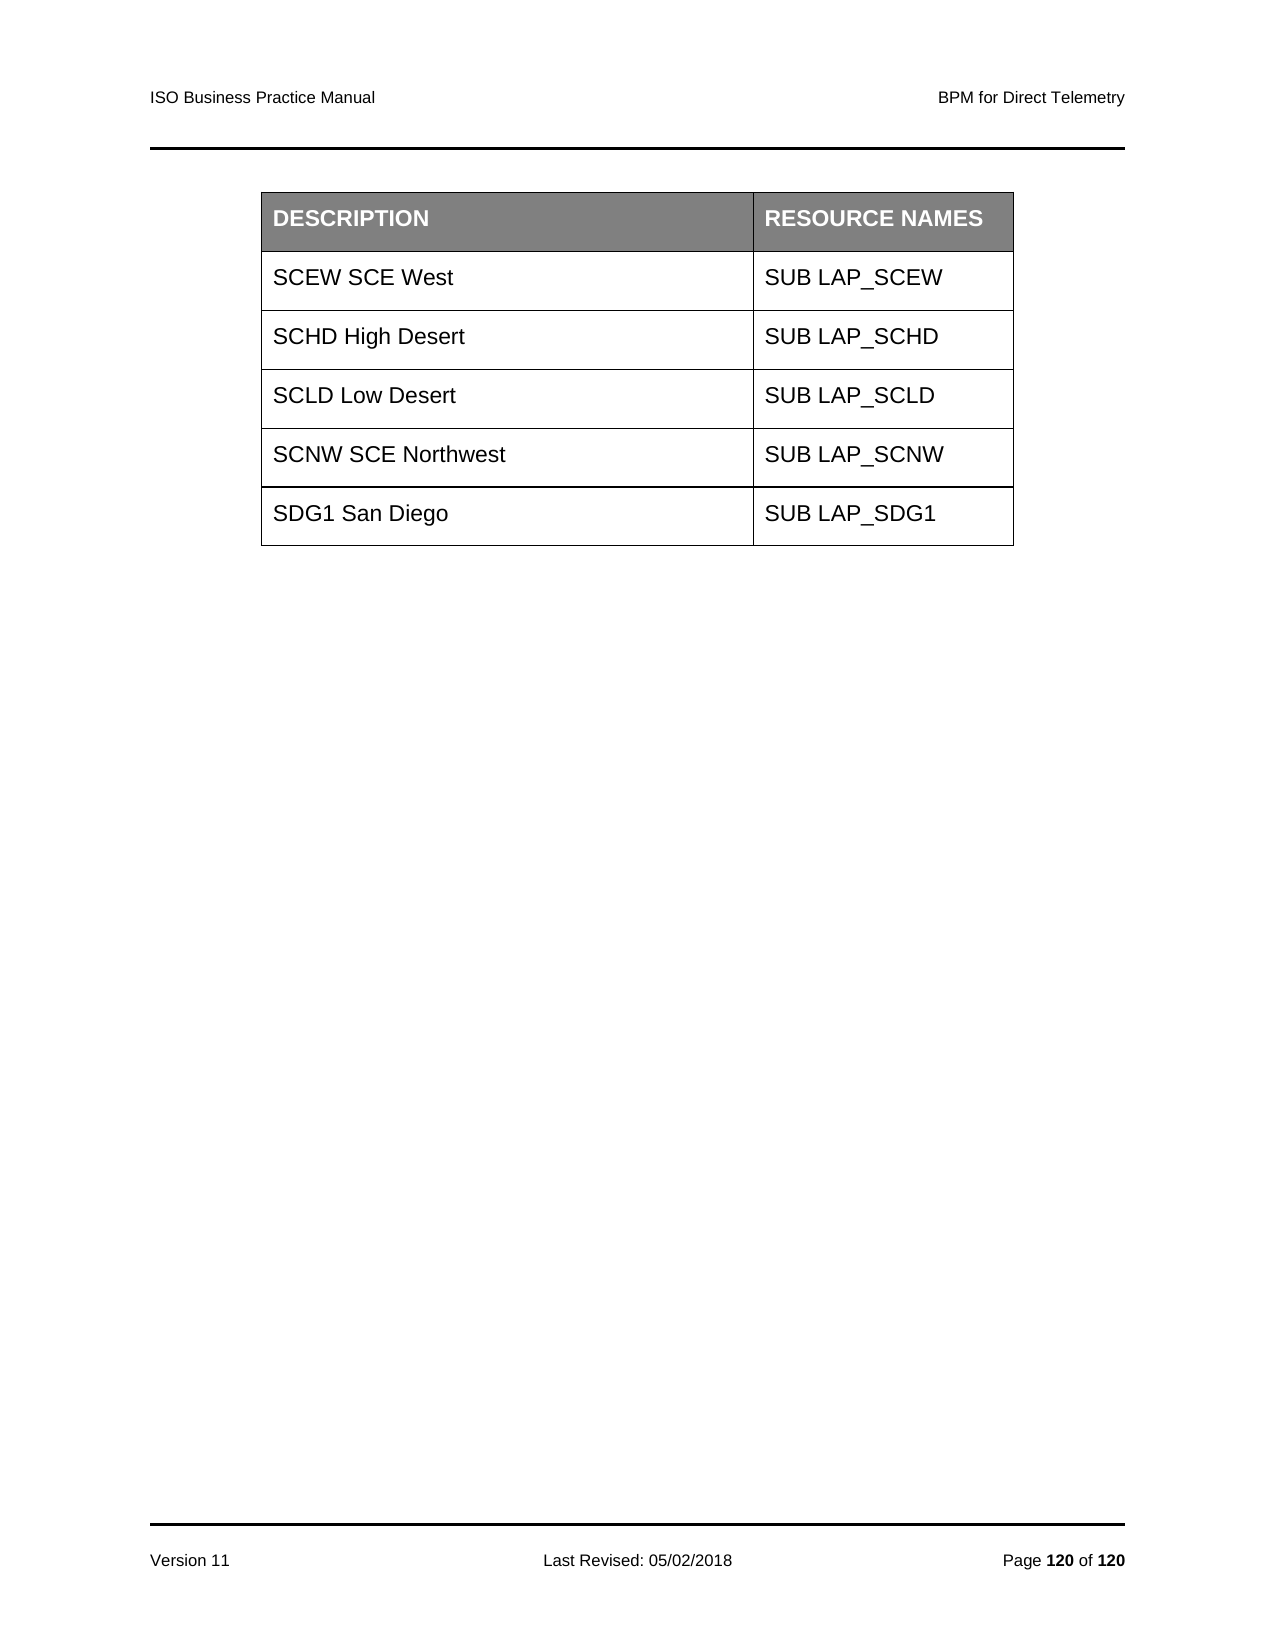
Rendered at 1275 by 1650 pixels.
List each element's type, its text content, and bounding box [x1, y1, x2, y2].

table_cell SUB LAP_SCHD [754, 311, 1013, 368]
table_cell SUB LAP_SCNW [754, 429, 1013, 486]
table_cell SDG1 San Diego [262, 488, 753, 545]
table_cell SCHD High Desert [262, 311, 753, 368]
table_cell SCLD Low Desert [262, 370, 753, 427]
table_header RESOURCE NAMES [754, 193, 1013, 251]
table_header DESCRIPTION [262, 193, 753, 251]
table_cell SUB LAP_SDG1 [754, 488, 1013, 545]
table_cell SUB LAP_SCLD [754, 370, 1013, 427]
table_cell SUB LAP_SCEW [754, 252, 1013, 309]
table_cell SCEW SCE West [262, 252, 753, 309]
table_cell SCNW SCE Northwest [262, 429, 753, 486]
